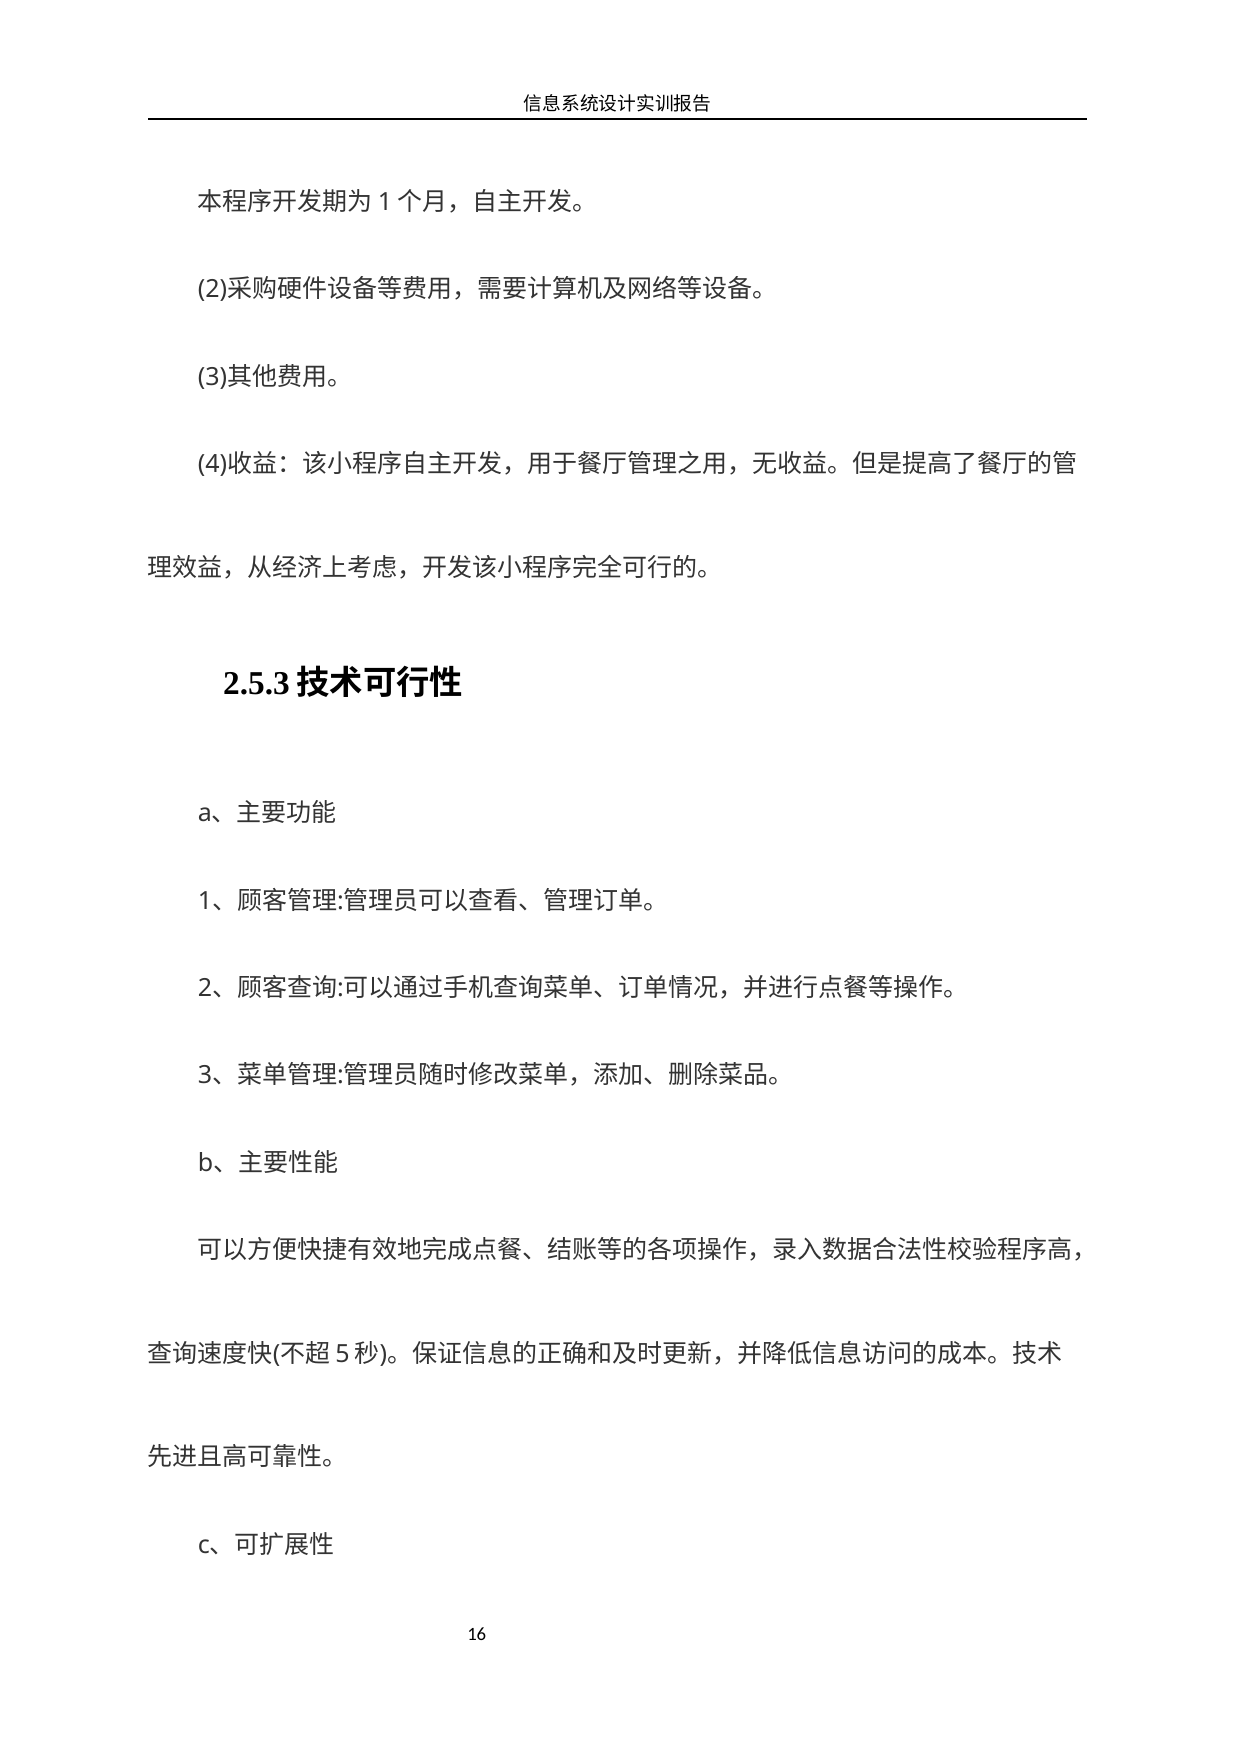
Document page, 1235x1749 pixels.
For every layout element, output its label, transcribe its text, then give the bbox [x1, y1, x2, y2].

text 3、菜单管理:管理员随时修改菜单，添加、删除菜品。 [148, 1038, 1087, 1107]
text 可以方便快捷有效地完成点餐、结账等的各项操作，录入数据合法性校验程序高，查询速度快(不超5秒)。保证信息的正确和及时更新，并降低信息访问的成本。技术先进且高可靠性。 [148, 1213, 1087, 1489]
text a、主要功能 [148, 776, 1087, 846]
text 1、顾客管理:管理员可以查看、管理订单。 [148, 864, 1087, 933]
text (3)其他费用。 [148, 340, 1087, 409]
text b、主要性能 [148, 1126, 1087, 1195]
text c、可扩展性 [148, 1508, 1087, 1577]
text (2)采购硬件设备等费用，需要计算机及网络等设备。 [148, 252, 1087, 322]
text (4)收益：该小程序自主开发，用于餐厅管理之用，无收益。但是提高了餐厅的管理效益，从经济上考虑，开发该小程序完全可行的。 [148, 427, 1087, 600]
text 2、顾客查询:可以通过手机查询菜单、订单情况，并进行点餐等操作。 [148, 951, 1087, 1020]
text 本程序开发期为1个月，自主开发。 [148, 165, 1087, 234]
